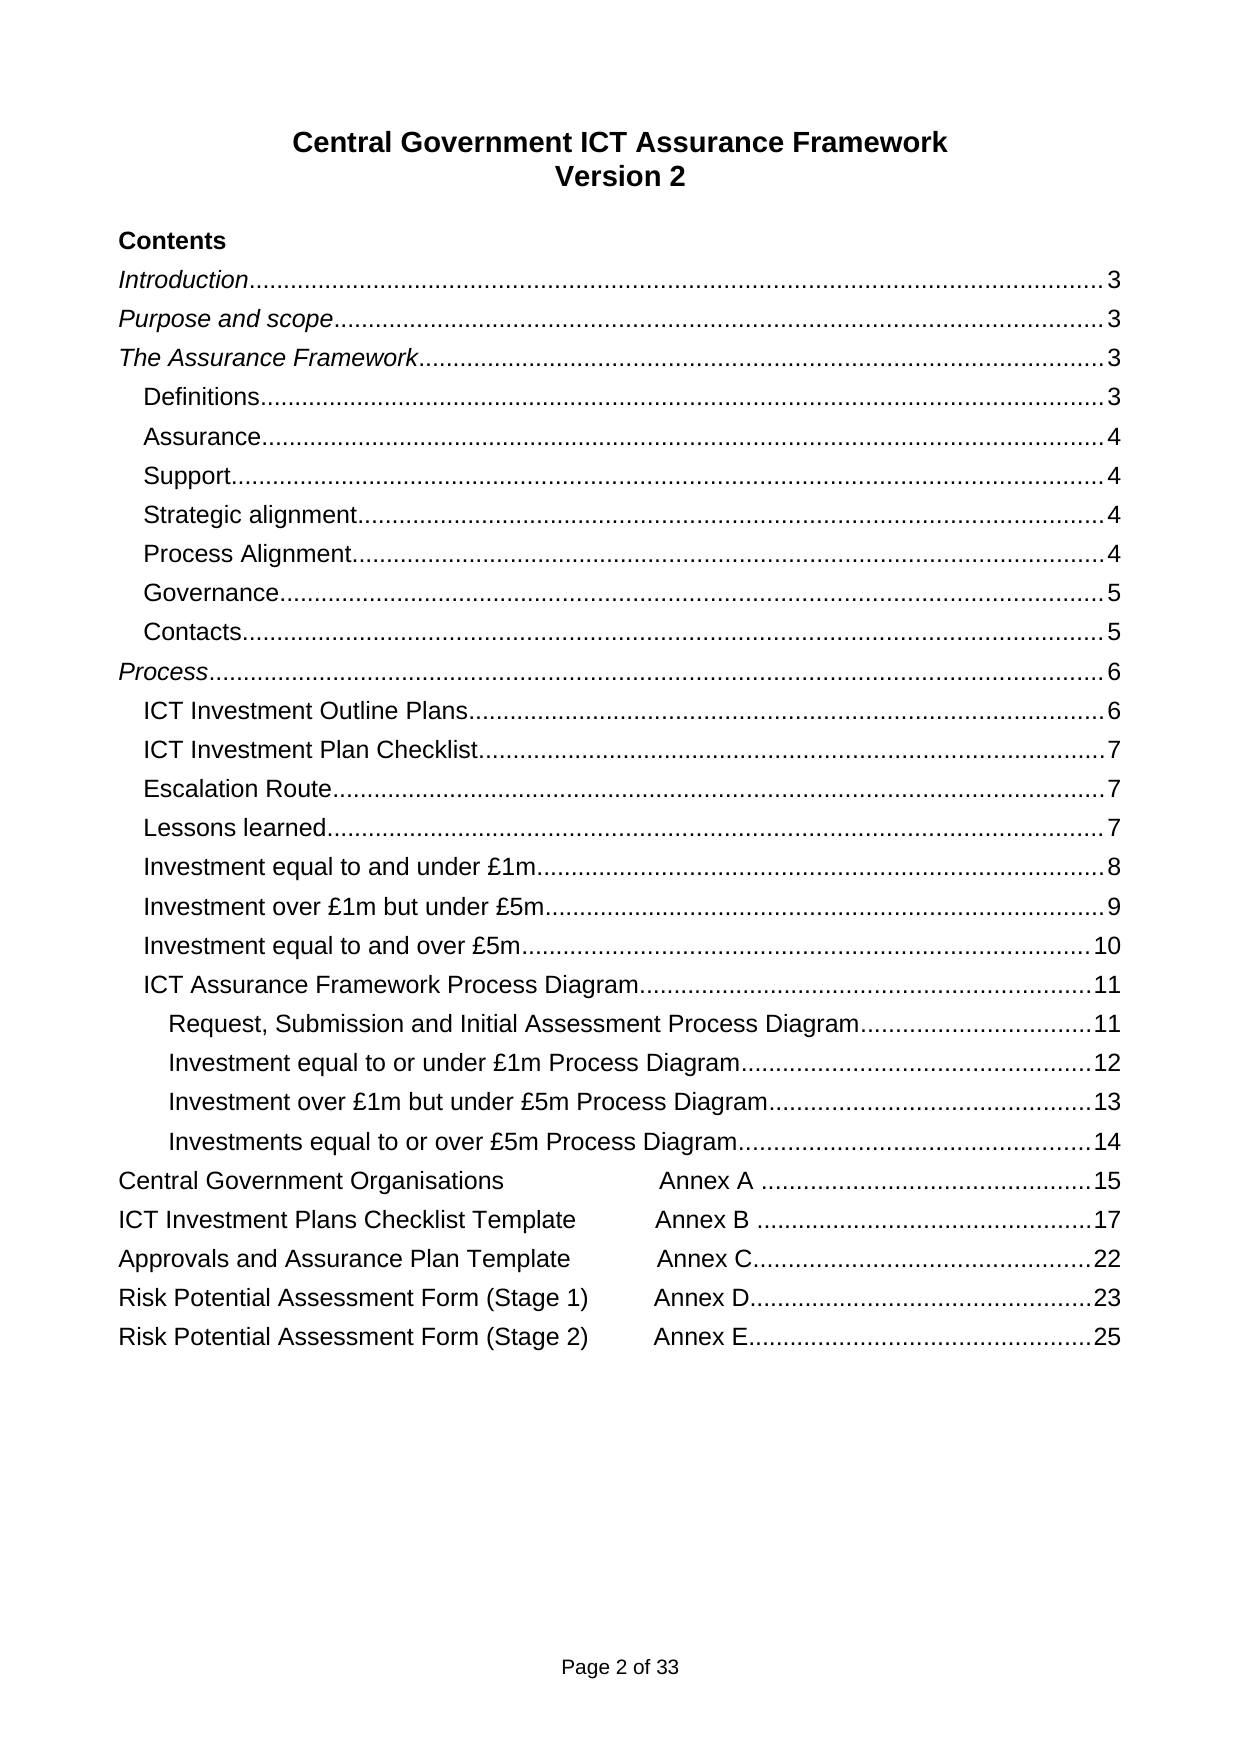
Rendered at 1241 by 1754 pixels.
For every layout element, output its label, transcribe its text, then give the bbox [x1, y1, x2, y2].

text Investments equal to or over £5m Process Diagram 14 [168, 1126, 1122, 1155]
text Risk Potential Assessment Form (Stage 1) Annex D 23 [118, 1283, 1122, 1312]
text Investment over £1m but under £5m 9 [143, 891, 1122, 920]
text Contents [118, 226, 1122, 254]
text Central Government Organisations Annex A 15 [118, 1166, 1122, 1194]
title Central Government ICT Assurance Framework [118, 125, 1122, 158]
text ICT Assurance Framework Process Diagram 11 [143, 970, 1122, 998]
text Escalation Route 7 [143, 774, 1122, 803]
text Definitions 3 [143, 382, 1122, 411]
text Process Alignment 4 [143, 539, 1122, 568]
text Assurance 4 [143, 421, 1122, 450]
text Contacts 5 [143, 617, 1122, 646]
text ICT Investment Outline Plans 6 [143, 696, 1122, 724]
text Strategic alignment 4 [143, 500, 1122, 528]
text Risk Potential Assessment Form (Stage 2) Annex E 25 [118, 1322, 1122, 1351]
text Investment equal to or under £1m Process Diagram 12 [168, 1048, 1122, 1077]
text Investment equal to and under £1m 8 [143, 852, 1122, 881]
text Request, Submission and Initial Assessment Process Diagram 11 [168, 1009, 1122, 1038]
text Process 6 [118, 656, 1122, 685]
text Introduction 3 [118, 265, 1122, 293]
text Support 4 [143, 461, 1122, 489]
title Version 2 [118, 158, 1122, 192]
text ICT Investment Plans Checklist Template Annex B 17 [118, 1205, 1122, 1233]
text Lessons learned 7 [143, 813, 1122, 842]
text Investment equal to and over £5m 10 [143, 931, 1122, 959]
text Governance 5 [143, 578, 1122, 607]
text Investment over £1m but under £5m Process Diagram 13 [168, 1087, 1122, 1116]
text Purpose and scope 3 [118, 304, 1122, 333]
text The Assurance Framework 3 [118, 343, 1122, 372]
text Approvals and Assurance Plan Template Annex C 22 [118, 1244, 1122, 1273]
text ICT Investment Plan Checklist 7 [143, 735, 1122, 763]
